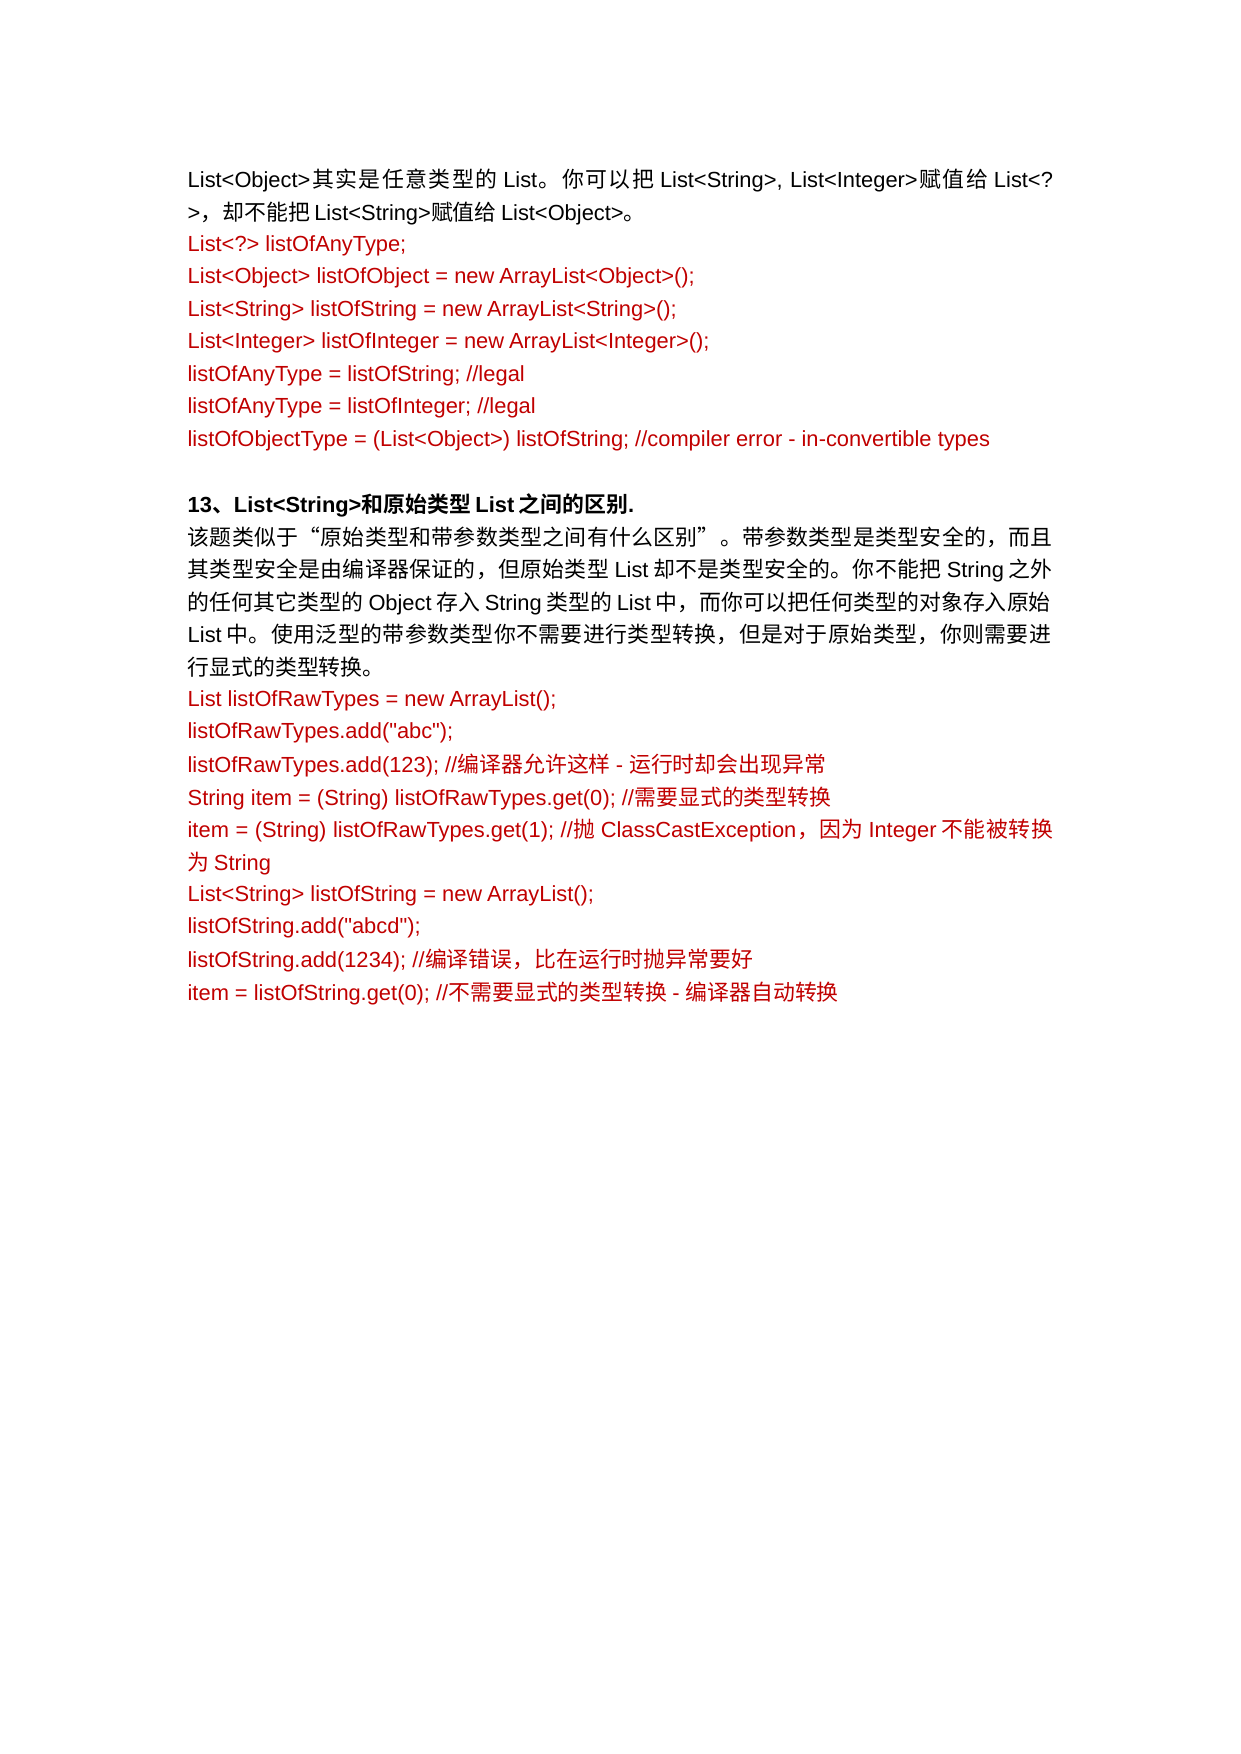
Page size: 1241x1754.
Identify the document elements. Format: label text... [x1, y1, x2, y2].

text List listOfRawTypes = new ArrayList(); [187, 682, 1053, 714]
text List<String> listOfString = new ArrayList(); [187, 877, 1053, 909]
text item = listOfString.get(0); //不需要显式的类型转换 - 编译器自动转换 [187, 974, 1053, 1007]
text listOfRawTypes.add("abc"); [187, 714, 1053, 747]
text listOfAnyType = listOfString; //legal [187, 357, 1053, 389]
text List<String> listOfString = new ArrayList<String>(); [187, 292, 1053, 324]
text item = (String) listOfRawTypes.get(1); //抛ClassCastException，因为Integer不能被转换为String [187, 812, 1053, 877]
text List<Object> listOfObject = new ArrayList<Object>(); [187, 259, 1053, 292]
text listOfObjectType = (List<Object>) listOfString; //compiler error - in-convertible types [187, 422, 1053, 454]
text listOfString.add("abcd"); [187, 909, 1053, 942]
text String item = (String) listOfRawTypes.get(0); //需要显式的类型转换 [187, 779, 1053, 812]
text List<Integer> listOfInteger = new ArrayList<Integer>(); [187, 324, 1053, 357]
text listOfAnyType = listOfInteger; //legal [187, 389, 1053, 422]
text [187, 162, 1053, 227]
text List<?> listOfAnyType; [187, 227, 1053, 259]
text listOfString.add(1234); //编译错误，比在运行时抛异常要好 [187, 942, 1053, 974]
text listOfRawTypes.add(123); //编译器允许这样 - 运行时却会出现异常 [187, 747, 1053, 779]
text 13、List<String>和原始类型List之间的区别. 该题类似于“原始类型和带参数类型之间有什么区别”。带参数类型是类型安全的，而且其类型安全是由编译器保证的，但原始类型List却不是类型安全的。你不能把String之外的任何其它类型的Object存入String类型的List中，而你可以把任何类型的对象存入原始List中。使用泛型的带参数类型你不需要进行类型转换，但是对于原始类型，你则需要进行显式的类型转换。 [187, 487, 1053, 682]
